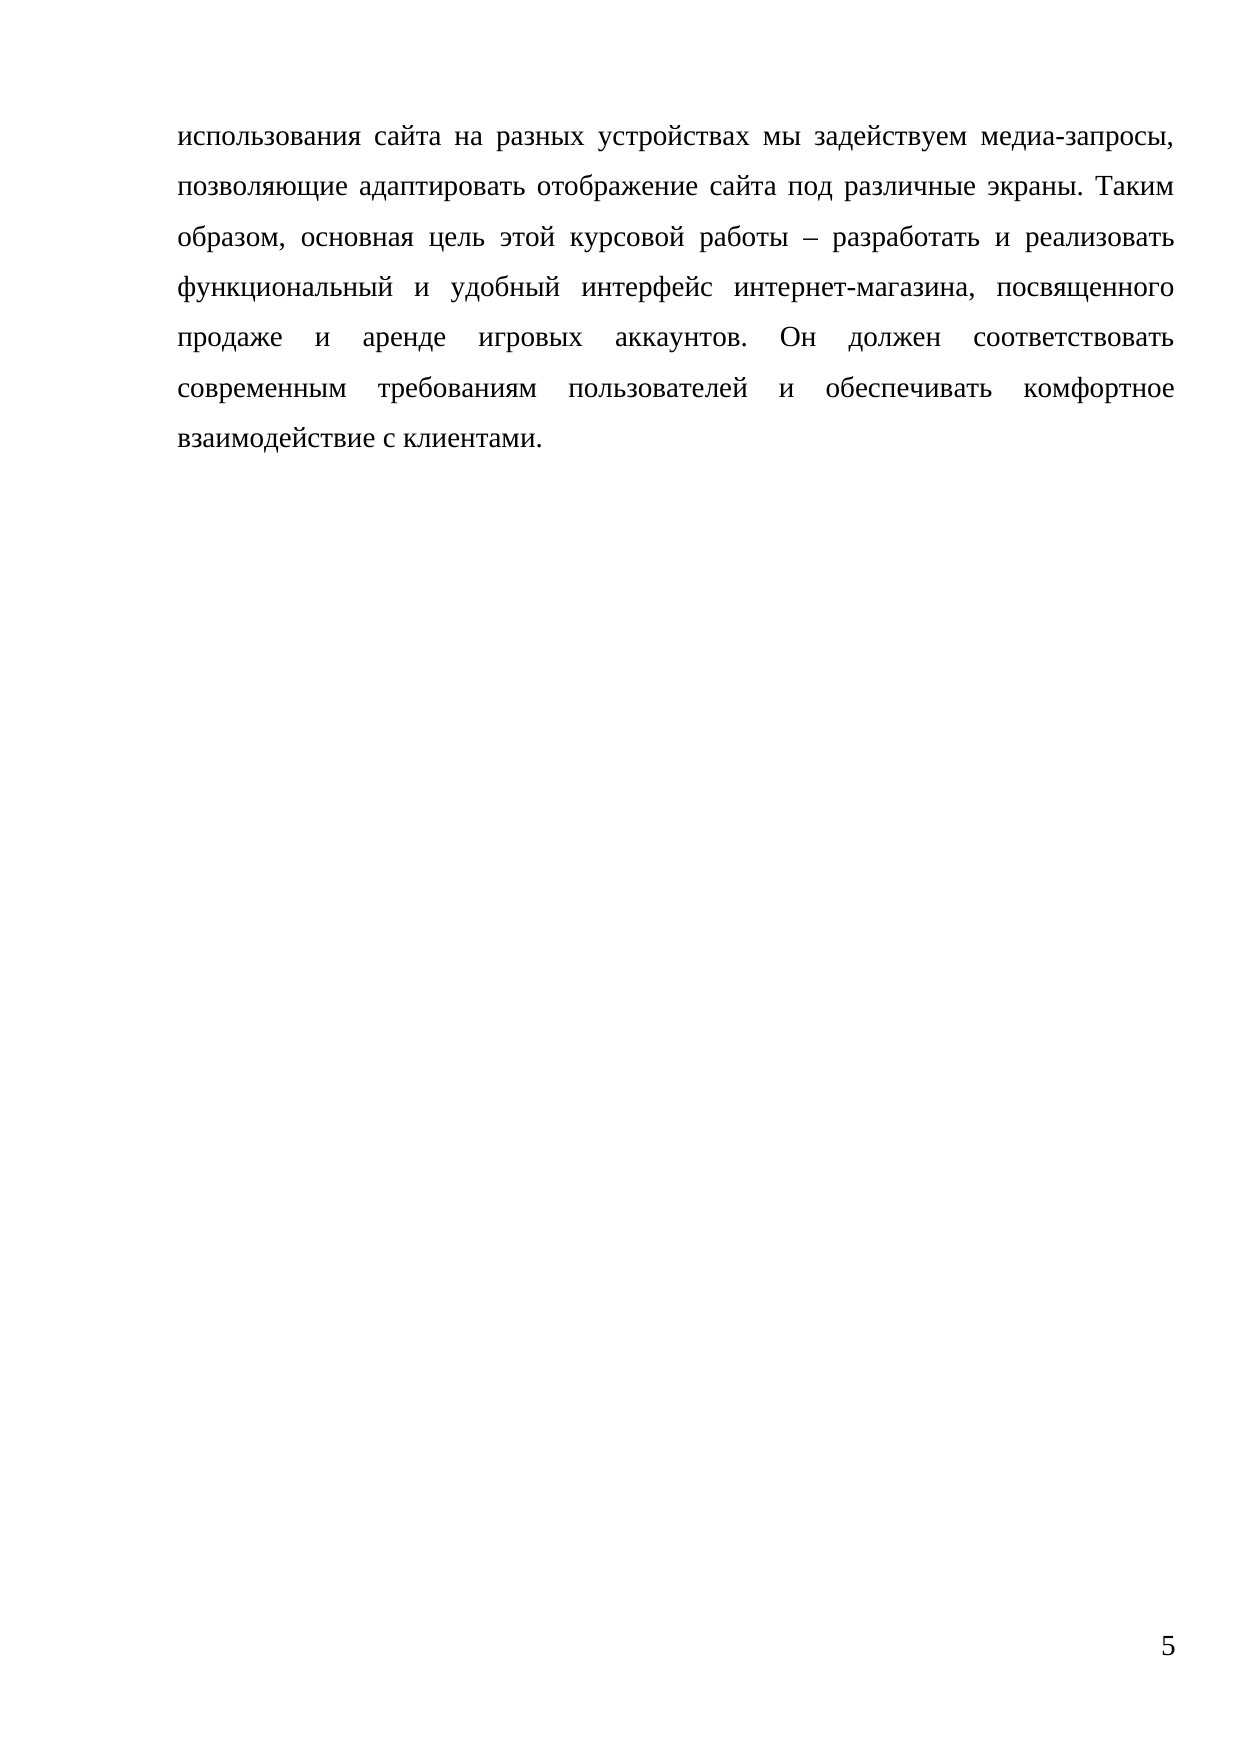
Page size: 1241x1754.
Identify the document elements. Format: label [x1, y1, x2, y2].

text [177, 118, 1175, 453]
